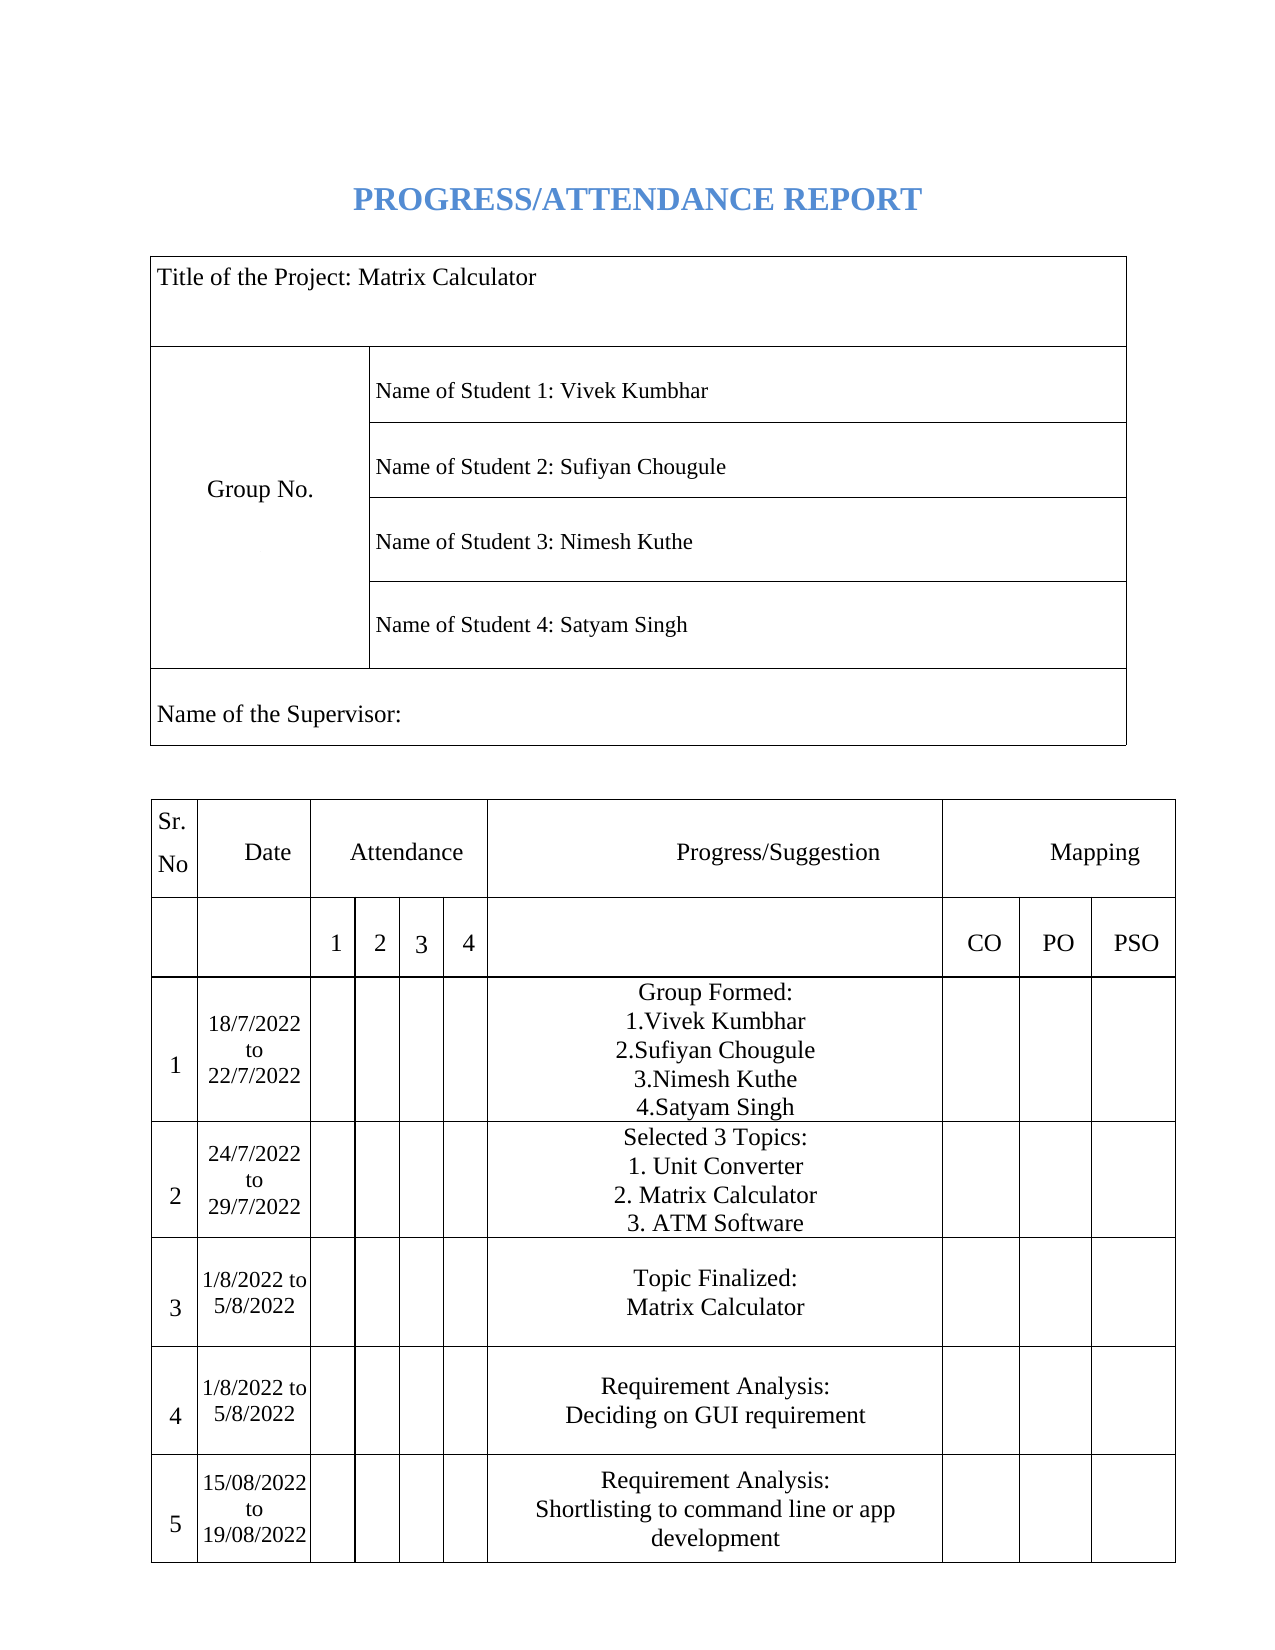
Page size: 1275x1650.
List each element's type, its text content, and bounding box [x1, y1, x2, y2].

table_cell [444, 978, 487, 1121]
table_header Attendance [311, 800, 487, 897]
table_cell 18/7/2022 to 22/7/2022 [198, 978, 310, 1121]
table_cell [198, 898, 310, 976]
table_cell Name of the Supervisor: [151, 669, 1126, 744]
table_cell [444, 1122, 487, 1237]
table_cell [444, 1455, 487, 1562]
table_cell [1020, 1347, 1091, 1454]
table_cell [356, 978, 399, 1121]
table_cell [400, 1347, 443, 1454]
table_cell [400, 1122, 443, 1237]
table_cell Requirement Analysis: Deciding on GUI requirement [488, 1347, 942, 1454]
table_cell [943, 1122, 1019, 1237]
table_cell [356, 1455, 399, 1562]
table_header Sr. No [152, 800, 197, 897]
table_cell [400, 978, 443, 1121]
table_cell [1020, 978, 1091, 1121]
table_cell Selected 3 Topics: 1. Unit Converter 2. Matrix Calculator 3. ATM Software [488, 1122, 942, 1237]
table_cell [1020, 1238, 1091, 1346]
table_cell [311, 1122, 354, 1237]
table_cell [943, 1455, 1019, 1562]
table_cell [400, 1455, 443, 1562]
table_cell [356, 1238, 399, 1346]
table_cell PSO [1092, 898, 1175, 976]
table_cell CO [943, 898, 1019, 976]
table_cell [311, 1347, 354, 1454]
table_cell [1092, 1455, 1175, 1562]
table_cell [488, 898, 942, 976]
table_cell Name of Student 4: Satyam Singh [370, 582, 1126, 668]
table_cell Topic Finalized: Matrix Calculator [488, 1238, 942, 1346]
table_cell [444, 1347, 487, 1454]
table_header Date [198, 800, 310, 897]
table_cell [1092, 1122, 1175, 1237]
table_cell Name of Student 2: Sufiyan Chougule [370, 423, 1126, 497]
table_cell 1 [311, 898, 354, 976]
table_cell PO [1020, 898, 1091, 976]
table_cell [1092, 1238, 1175, 1346]
table_cell [1092, 1347, 1175, 1454]
table_cell 1/8/2022 to 5/8/2022 [198, 1238, 310, 1346]
table_cell Group Formed: 1.Vivek Kumbhar 2.Sufiyan Chougule 3.Nimesh Kuthe 4.Satyam Singh [488, 978, 942, 1121]
table_cell Name of Student 1: Vivek Kumbhar [370, 347, 1126, 422]
table_cell 5 [152, 1455, 197, 1562]
table_cell 2 [356, 898, 399, 976]
table_cell [1092, 978, 1175, 1121]
table_cell [943, 1238, 1019, 1346]
table_cell Requirement Analysis: Shortlisting to command line or app development [488, 1455, 942, 1562]
table_cell 24/7/2022 to 29/7/2022 [198, 1122, 310, 1237]
table_cell [1020, 1122, 1091, 1237]
table_cell [311, 978, 354, 1121]
table_cell [311, 1238, 354, 1346]
table_header Title of the Project: Matrix Calculator [151, 257, 1126, 346]
table_cell 15/08/2022 to 19/08/2022 [198, 1455, 310, 1562]
table_cell Group No. . [151, 347, 369, 668]
table_header Mapping [943, 800, 1175, 897]
table_cell [943, 1347, 1019, 1454]
table_header Progress/Suggestion [488, 800, 942, 897]
table_cell 3 [400, 898, 443, 976]
table_cell [311, 1455, 354, 1562]
table_cell [356, 1122, 399, 1237]
table_cell 1/8/2022 to 5/8/2022 [198, 1347, 310, 1454]
table_cell 3 [152, 1238, 197, 1346]
table_cell [356, 1347, 399, 1454]
table_cell [943, 978, 1019, 1121]
table_cell 1 [152, 978, 197, 1121]
table_cell 4 [152, 1347, 197, 1454]
table_cell [444, 1238, 487, 1346]
table_cell 2 [152, 1122, 197, 1237]
table_cell 4 [444, 898, 487, 976]
table_cell [1020, 1455, 1091, 1562]
text PROGRESS/ATTENDANCE REPORT [119, 179, 1157, 217]
table_cell Name of Student 3: Nimesh Kuthe [370, 498, 1126, 581]
table_cell [400, 1238, 443, 1346]
table_cell [152, 898, 197, 976]
